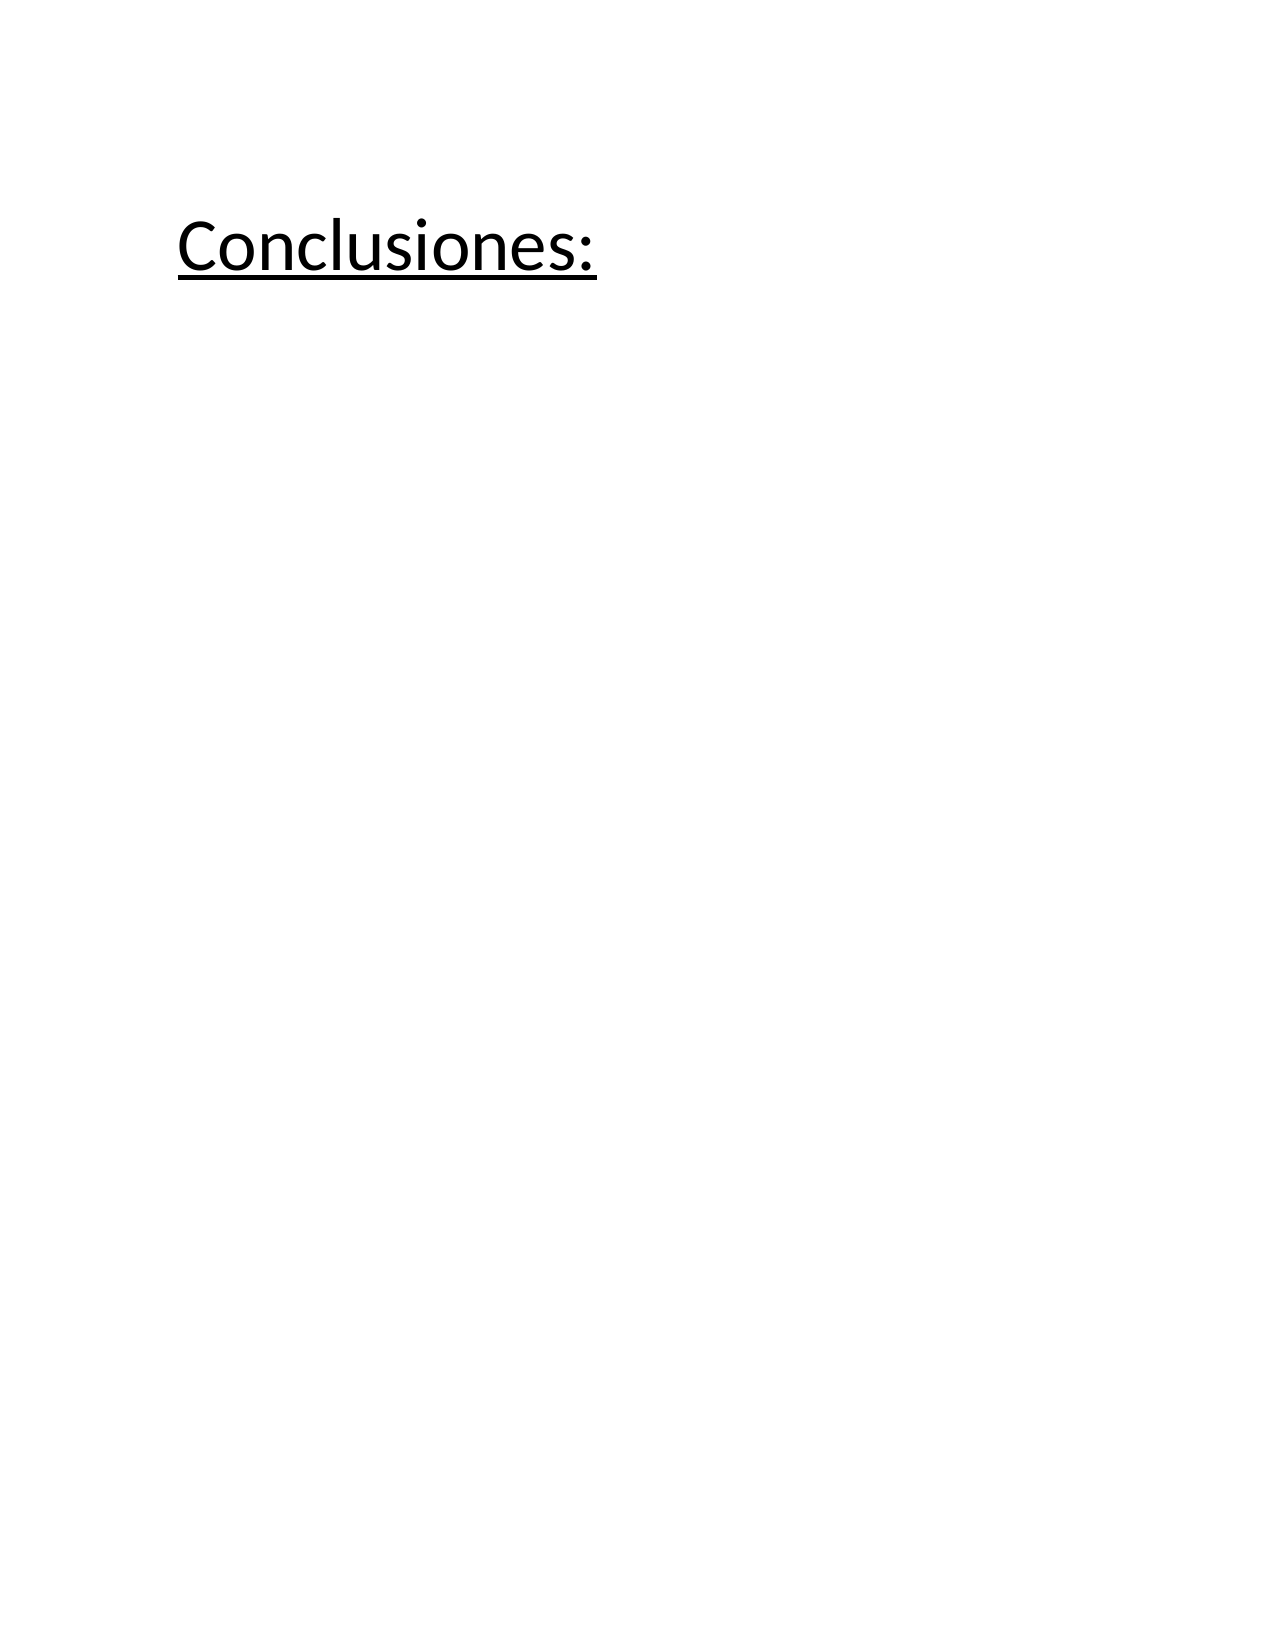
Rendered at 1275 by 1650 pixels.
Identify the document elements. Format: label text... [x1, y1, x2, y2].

text Conclusiones: [177, 198, 1098, 289]
